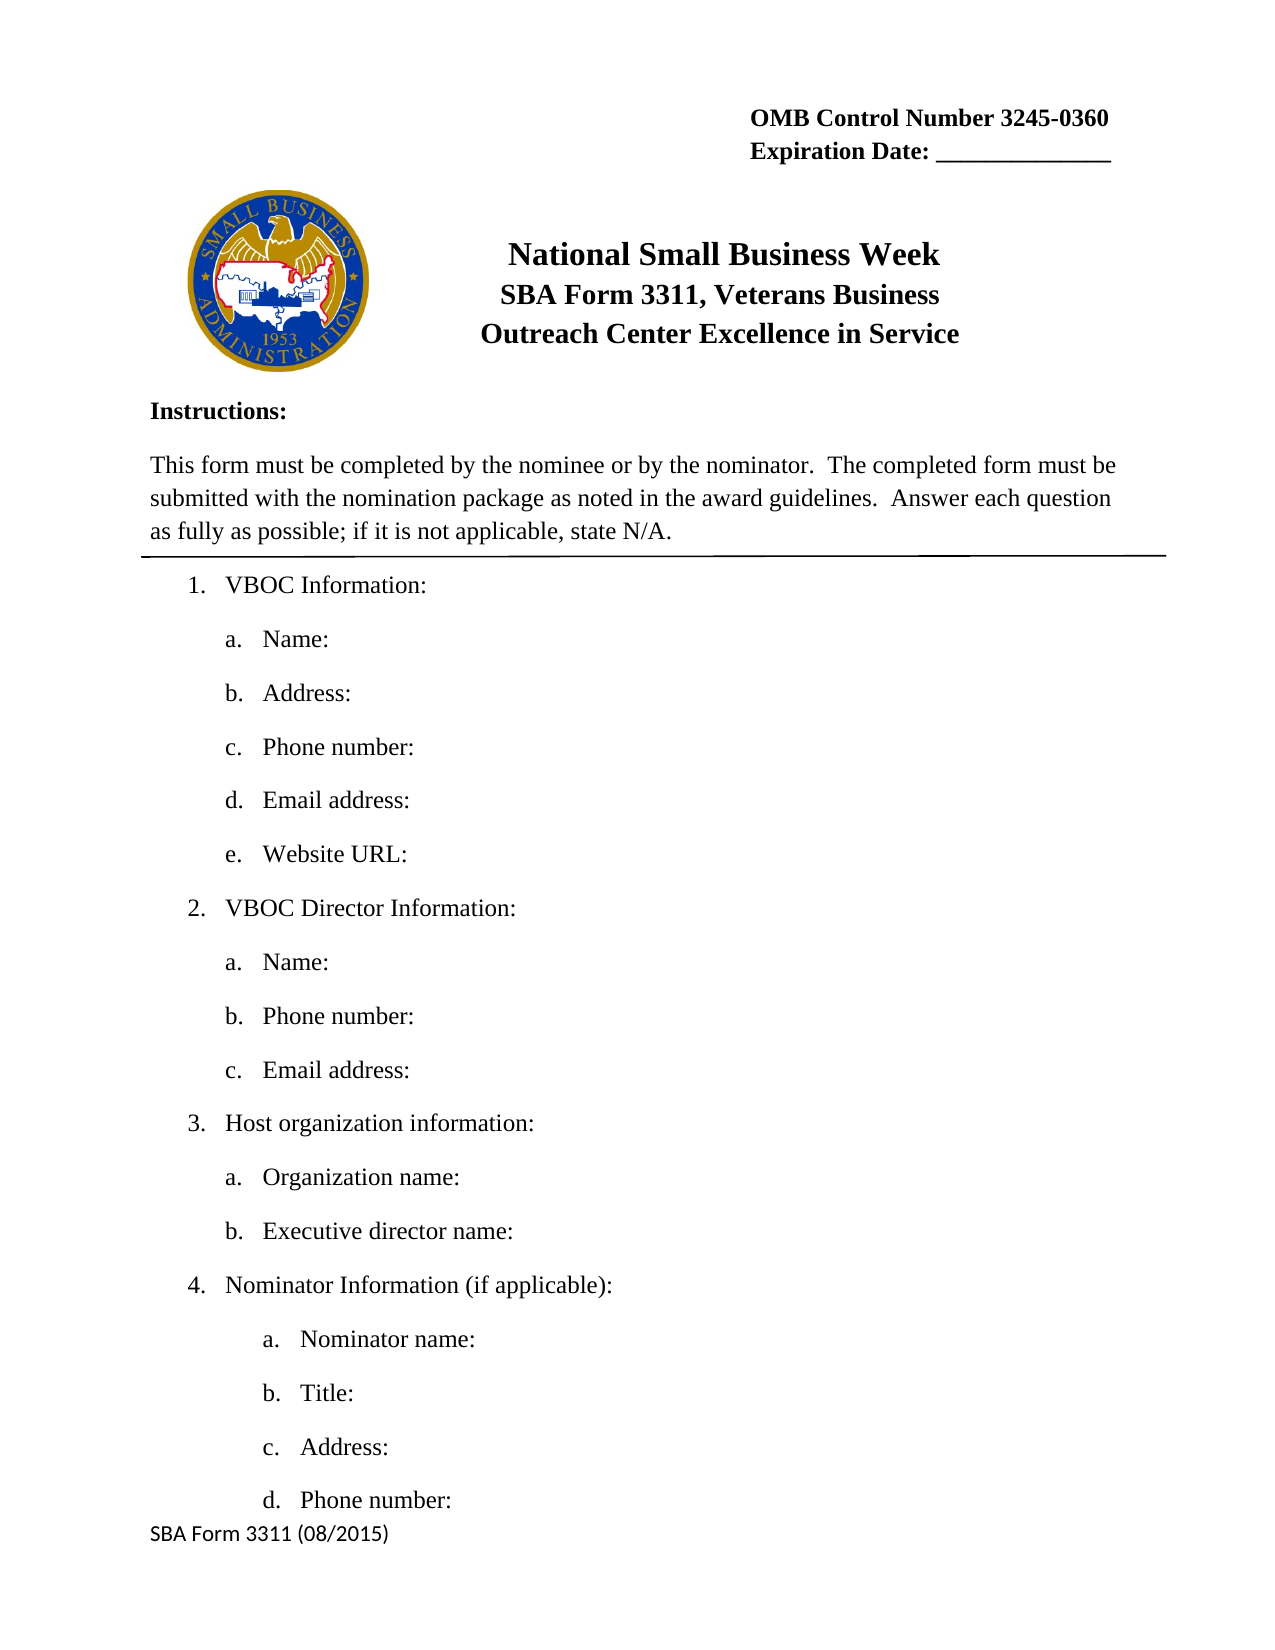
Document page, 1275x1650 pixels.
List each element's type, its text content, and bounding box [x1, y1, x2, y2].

list Address: [225, 678, 1125, 706]
list Email address: [225, 1055, 1125, 1083]
list Nominator name: [262, 1324, 1125, 1353]
list Address: [262, 1432, 1125, 1460]
list Name: [225, 947, 1125, 976]
text OMB Control Number 3245-0360 Expiration Date: ______________ [750, 103, 1125, 165]
list Organization name: [225, 1162, 1125, 1191]
list Title: [262, 1378, 1125, 1407]
text Instructions: [150, 396, 1125, 425]
list Phone number: [225, 1001, 1125, 1029]
list Nominator Information (if applicable): [187, 1270, 1125, 1299]
list Name: [225, 624, 1125, 653]
list Executive director name: [225, 1216, 1125, 1245]
list Phone number: [225, 732, 1125, 760]
list Email address: [225, 785, 1125, 814]
picture [187, 190, 369, 372]
list VBOC Information: [187, 570, 1125, 599]
text This form must be completed by the nominee or by the nominator. The completed form must be submitted with the nomination package as noted in the award guidelines. Answer each question as fully as possible; if it is not applicable, state N/A. [150, 450, 1125, 545]
list Host organization information: [187, 1108, 1125, 1137]
list Phone number: [262, 1486, 1125, 1514]
list Website URL: [225, 839, 1125, 868]
list VBOC Director Information: [187, 893, 1125, 922]
